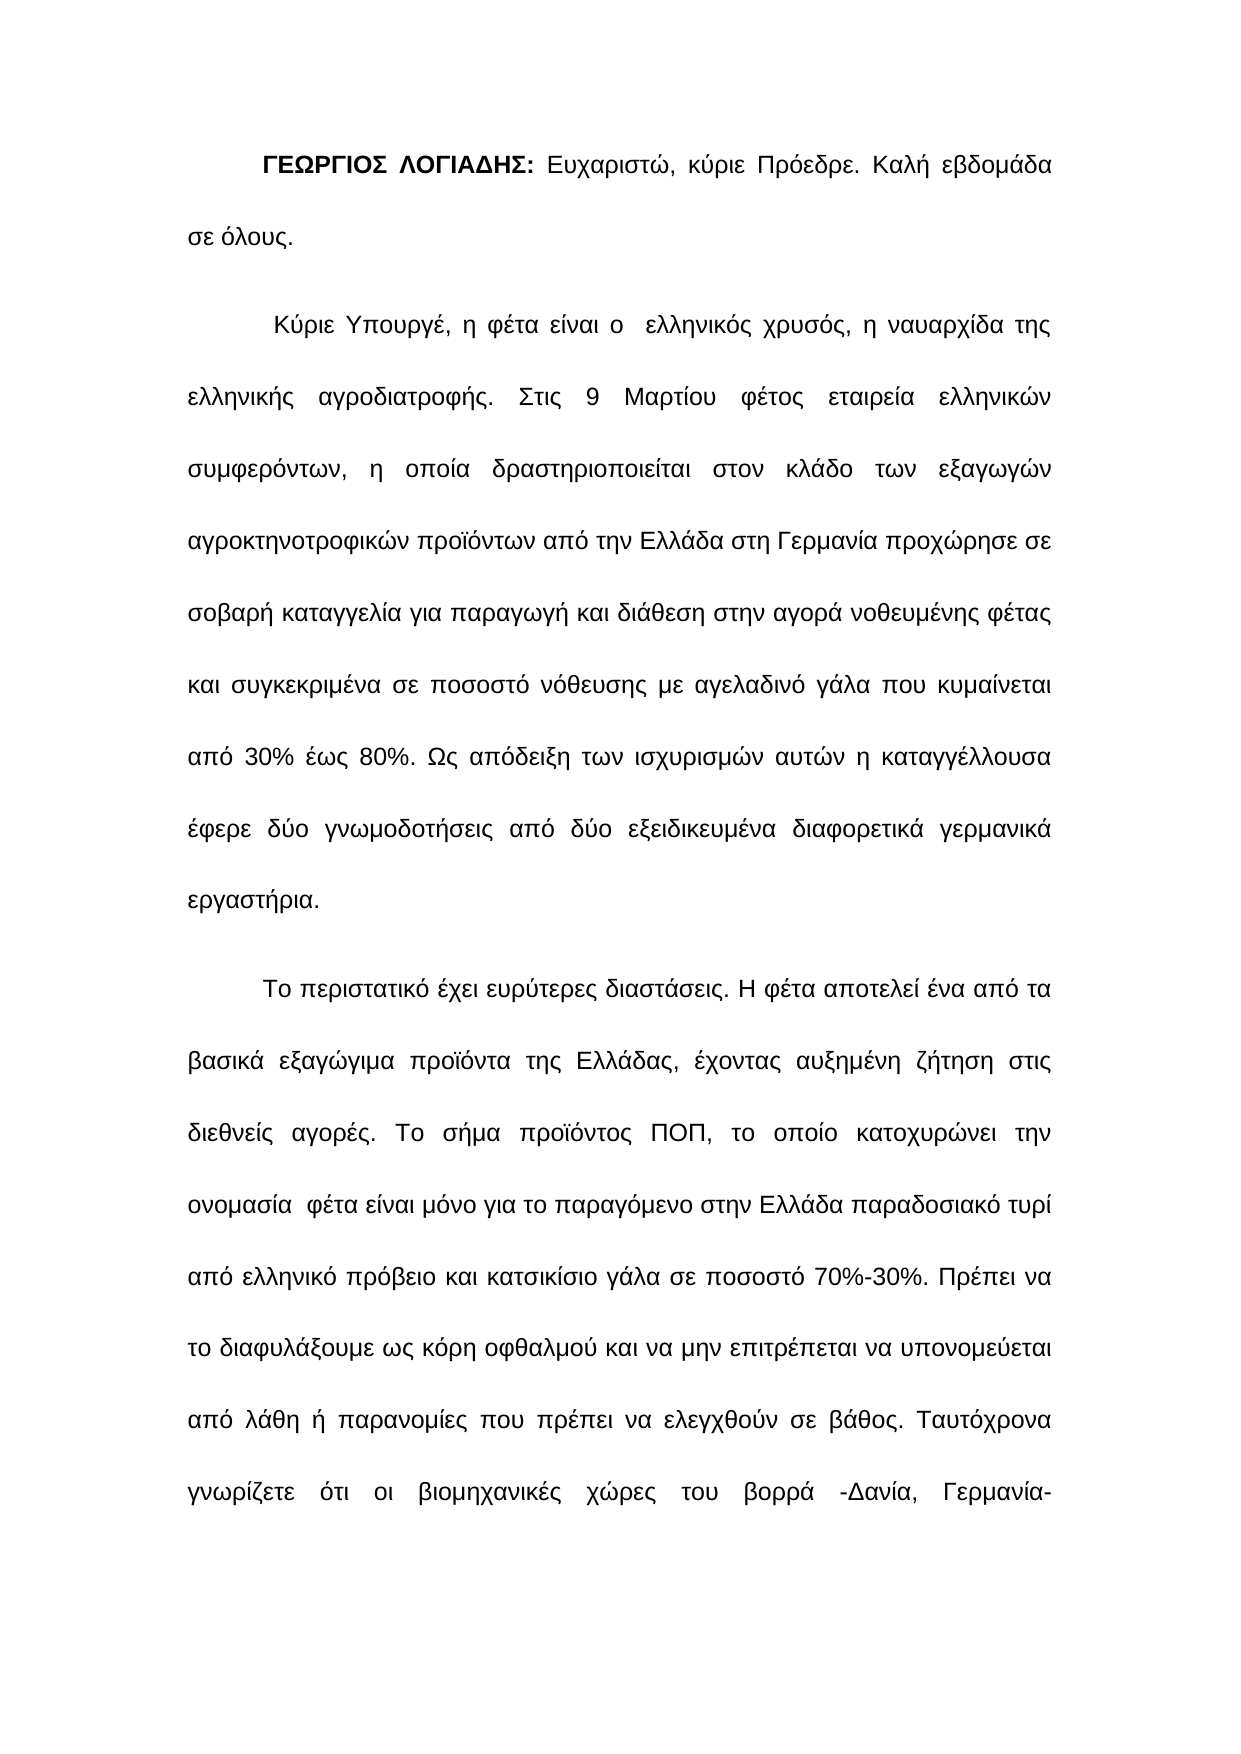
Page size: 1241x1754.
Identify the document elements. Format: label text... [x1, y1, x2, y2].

text Κύριε Υπουργέ, η φέτα είναι ο ελληνικός χρυσός, η ναυαρχίδα της ελληνικής αγροδιατροφής. Στις 9 Μαρτίου φέτος εταιρεία ελληνικών συμφερόντων, η οποία δραστηριοποιείται στον κλάδο των εξαγωγών αγροκτηνοτροφικών προϊόντων από την Ελλάδα στη Γερμανία προχώρησε σε σοβαρή καταγγελία για παραγωγή και διάθεση στην αγορά νοθευμένης φέτας και συγκεκριμένα σε ποσοστό νόθευσης με αγελαδινό γάλα που κυμαίνεται από 30% έως 80%. Ως απόδειξη των ισχυρισμών αυτών η καταγγέλλουσα έφερε δύο γνωμοδοτήσεις από δύο εξειδικευμένα διαφορετικά γερμανικά εργαστήρια. [187, 310, 1053, 914]
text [187, 974, 1053, 1506]
text ΓΕΩΡΓΙΟΣ ΛΟΓΙΑΔΗΣ: Ευχαριστώ, κύριε Πρόεδρε. Καλή εβδομάδα σε όλους. [187, 150, 1053, 251]
